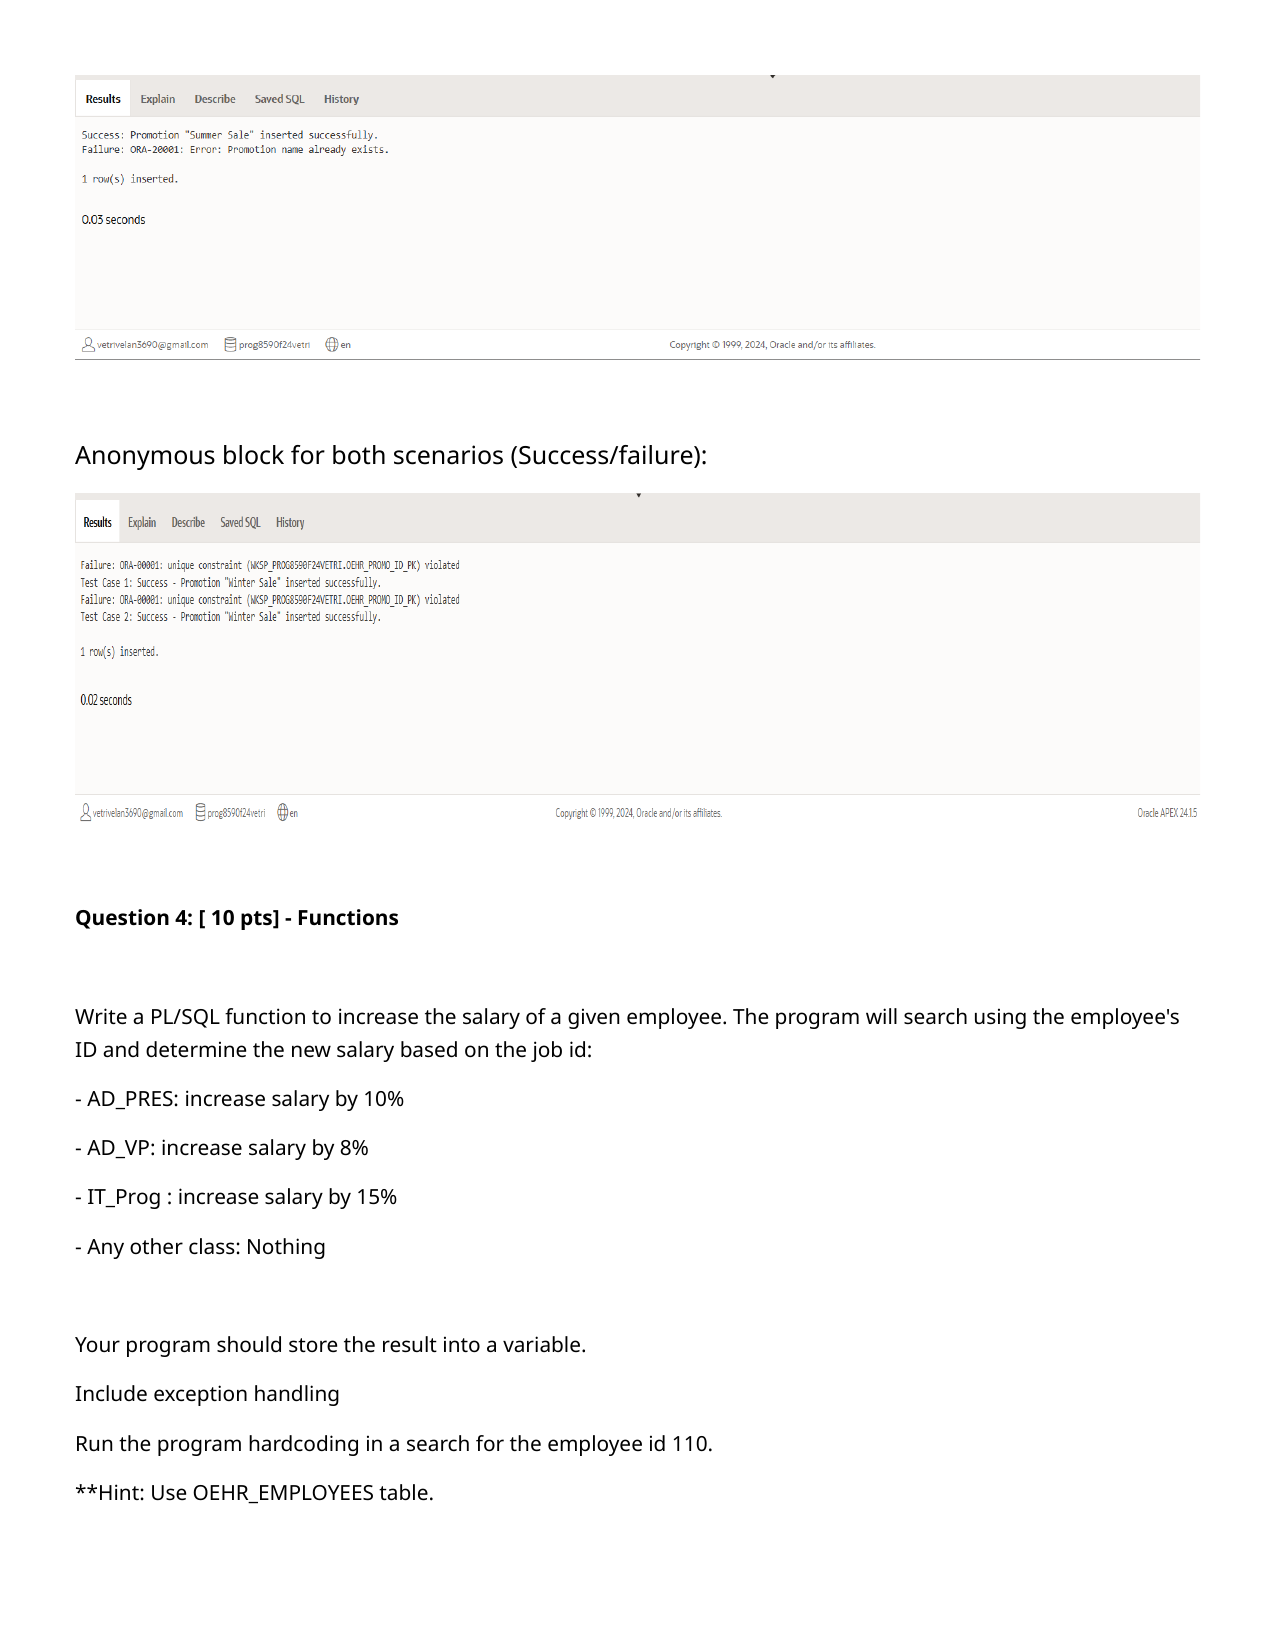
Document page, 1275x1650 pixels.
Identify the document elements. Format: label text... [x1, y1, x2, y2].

text - Any other class: Nothing [75, 1232, 1200, 1260]
text - AD_VP: increase salary by 8% [75, 1133, 1200, 1162]
text **Hint: Use OEHR_EMPLOYEES table. [75, 1478, 1200, 1507]
text Run the program hardcoding in a search for the employee id 110. [75, 1429, 1200, 1457]
text Question 4: [ 10 pts] - Functions [75, 903, 1200, 932]
picture [75, 75, 1200, 360]
text Anonymous block for both scenarios (Success/failure): [75, 438, 1200, 472]
text Include exception handling [75, 1379, 1200, 1408]
text - IT_Prog : increase salary by 15% [75, 1182, 1200, 1211]
text Write a PL/SQL function to increase the salary of a given employee. The program will search using the employee's ID and determine the new salary based on the job id: [75, 1002, 1200, 1063]
picture [75, 493, 1200, 826]
text - AD_PRES: increase salary by 10% [75, 1084, 1200, 1112]
text Your program should store the result into a variable. [75, 1330, 1200, 1359]
